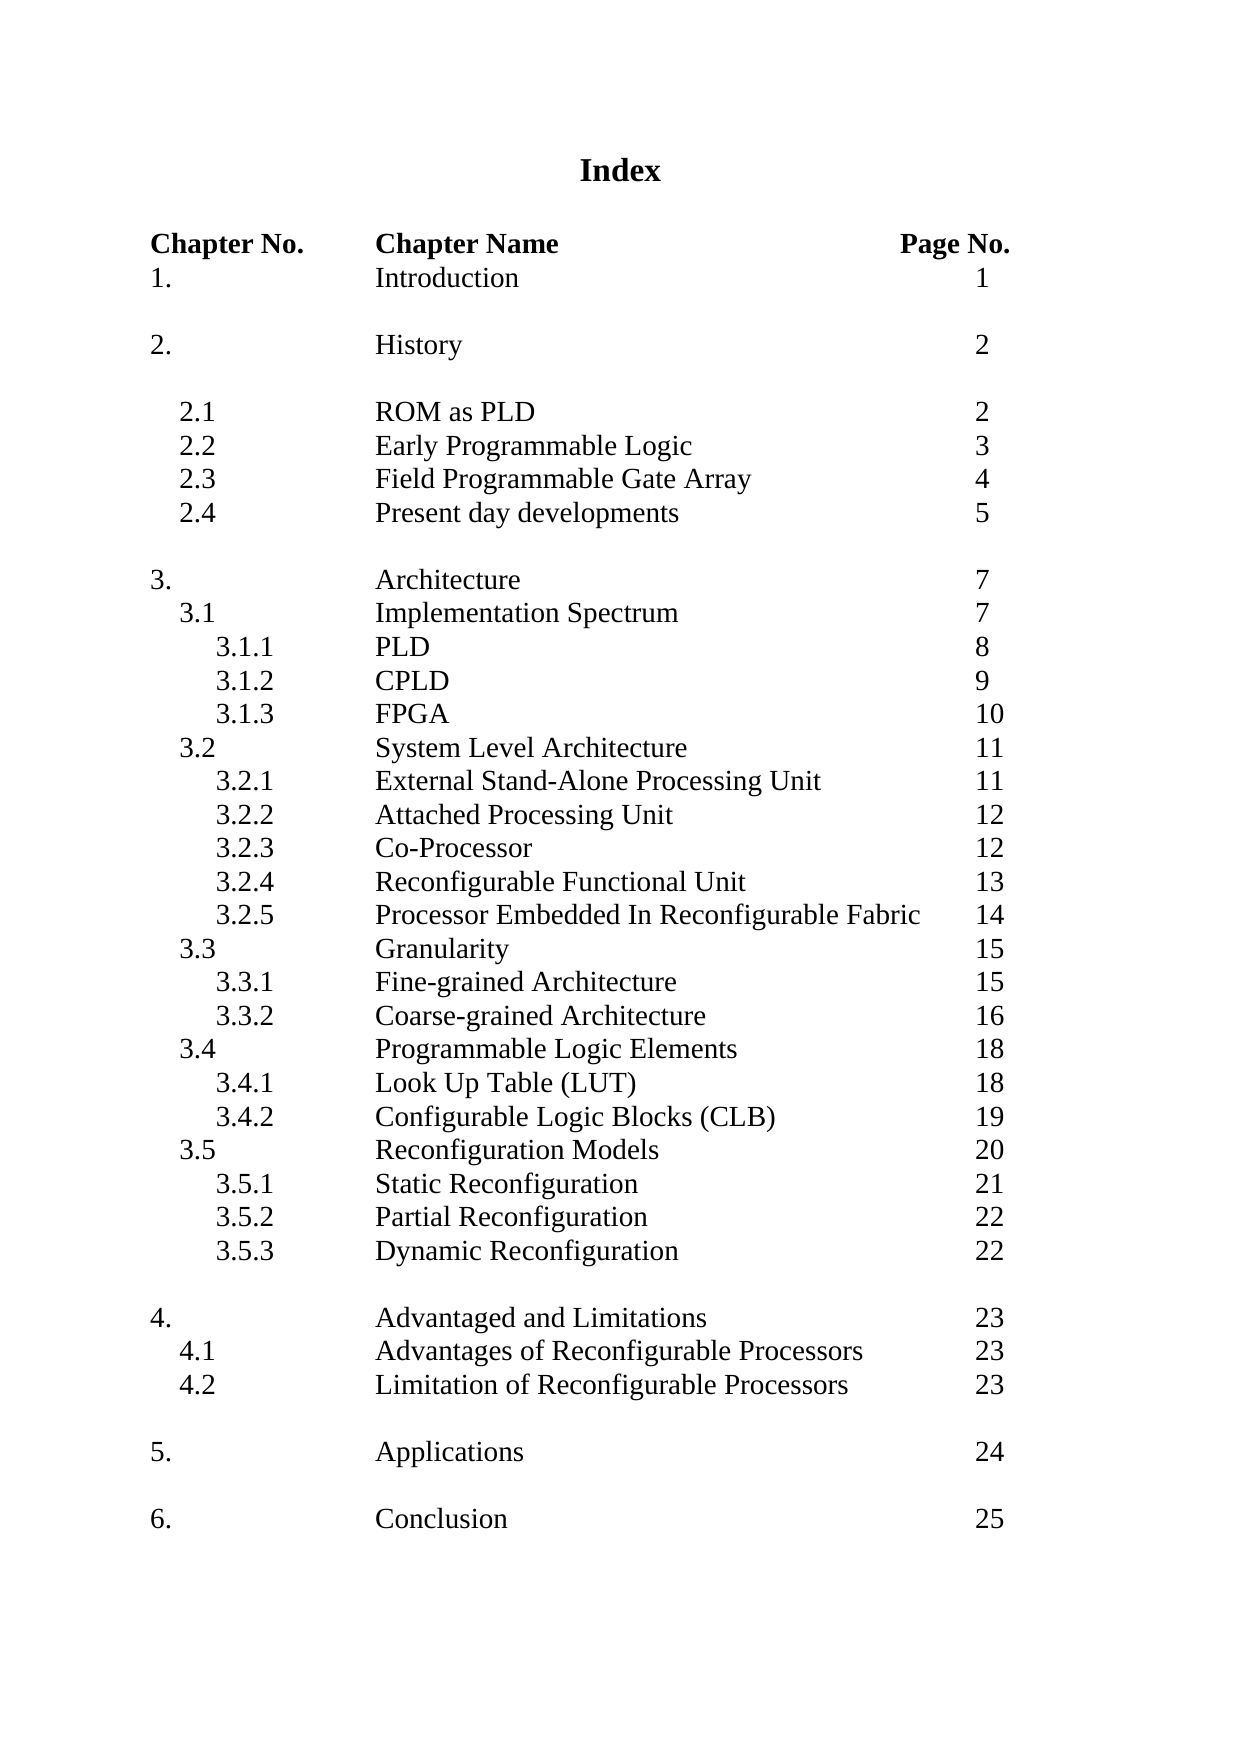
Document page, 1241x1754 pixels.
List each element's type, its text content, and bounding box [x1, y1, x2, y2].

text 3.2.5 Processor Embedded In Reconfigurable Fabric 14 [150, 897, 1090, 931]
text 3.2.3 Co-Processor 12 [150, 830, 1090, 864]
text Index [150, 150, 1090, 188]
text 3.1.2 CPLD 9 [150, 663, 1090, 696]
text 3.5 Reconfiguration Models 20 [150, 1132, 1090, 1166]
text 3.1 Implementation Spectrum 7 [150, 596, 1090, 629]
text 2. History 2 [150, 327, 1090, 361]
text 5. Applications 24 [150, 1434, 1090, 1468]
text 2.2 Early Programmable Logic 3 [150, 428, 1090, 461]
text 2.1 ROM as PLD 2 [150, 394, 1090, 428]
text 3.4 Programmable Logic Elements 18 [150, 1032, 1090, 1065]
text 3.1.1 PLD 8 [150, 629, 1090, 663]
text 1. Introduction 1 [150, 260, 1090, 294]
text 3.2 System Level Architecture 11 [150, 730, 1090, 763]
text 3.1.3 FPGA 10 [150, 696, 1090, 730]
text 4. Advantaged and Limitations 23 [150, 1300, 1090, 1333]
text 4.1 Advantages of Reconfigurable Processors 23 [150, 1333, 1090, 1367]
text 3. Architecture 7 [150, 562, 1090, 596]
text 3.2.2 Attached Processing Unit 12 [150, 797, 1090, 830]
text 3.2.1 External Stand-Alone Processing Unit 11 [150, 763, 1090, 797]
text 3.5.3 Dynamic Reconfiguration 22 [150, 1233, 1090, 1266]
text 3.5.2 Partial Reconfiguration 22 [150, 1199, 1090, 1233]
text 3.3.1 Fine-grained Architecture 15 [150, 964, 1090, 998]
text 2.4 Present day developments 5 [150, 495, 1090, 528]
text 4.2 Limitation of Reconfigurable Processors 23 [150, 1367, 1090, 1401]
text 3.5.1 Static Reconfiguration 21 [150, 1166, 1090, 1199]
text 3.3 Granularity 15 [150, 931, 1090, 964]
text 3.3.2 Coarse-grained Architecture 16 [150, 998, 1090, 1032]
text 3.4.2 Configurable Logic Blocks (CLB) 19 [150, 1099, 1090, 1132]
text 6. Conclusion 25 [150, 1501, 1090, 1535]
text 3.4.1 Look Up Table (LUT) 18 [150, 1065, 1090, 1099]
text 2.3 Field Programmable Gate Array 4 [150, 461, 1090, 495]
text 3.2.4 Reconfigurable Functional Unit 13 [150, 864, 1090, 897]
text Chapter No. Chapter Name Page No. [150, 227, 1090, 260]
